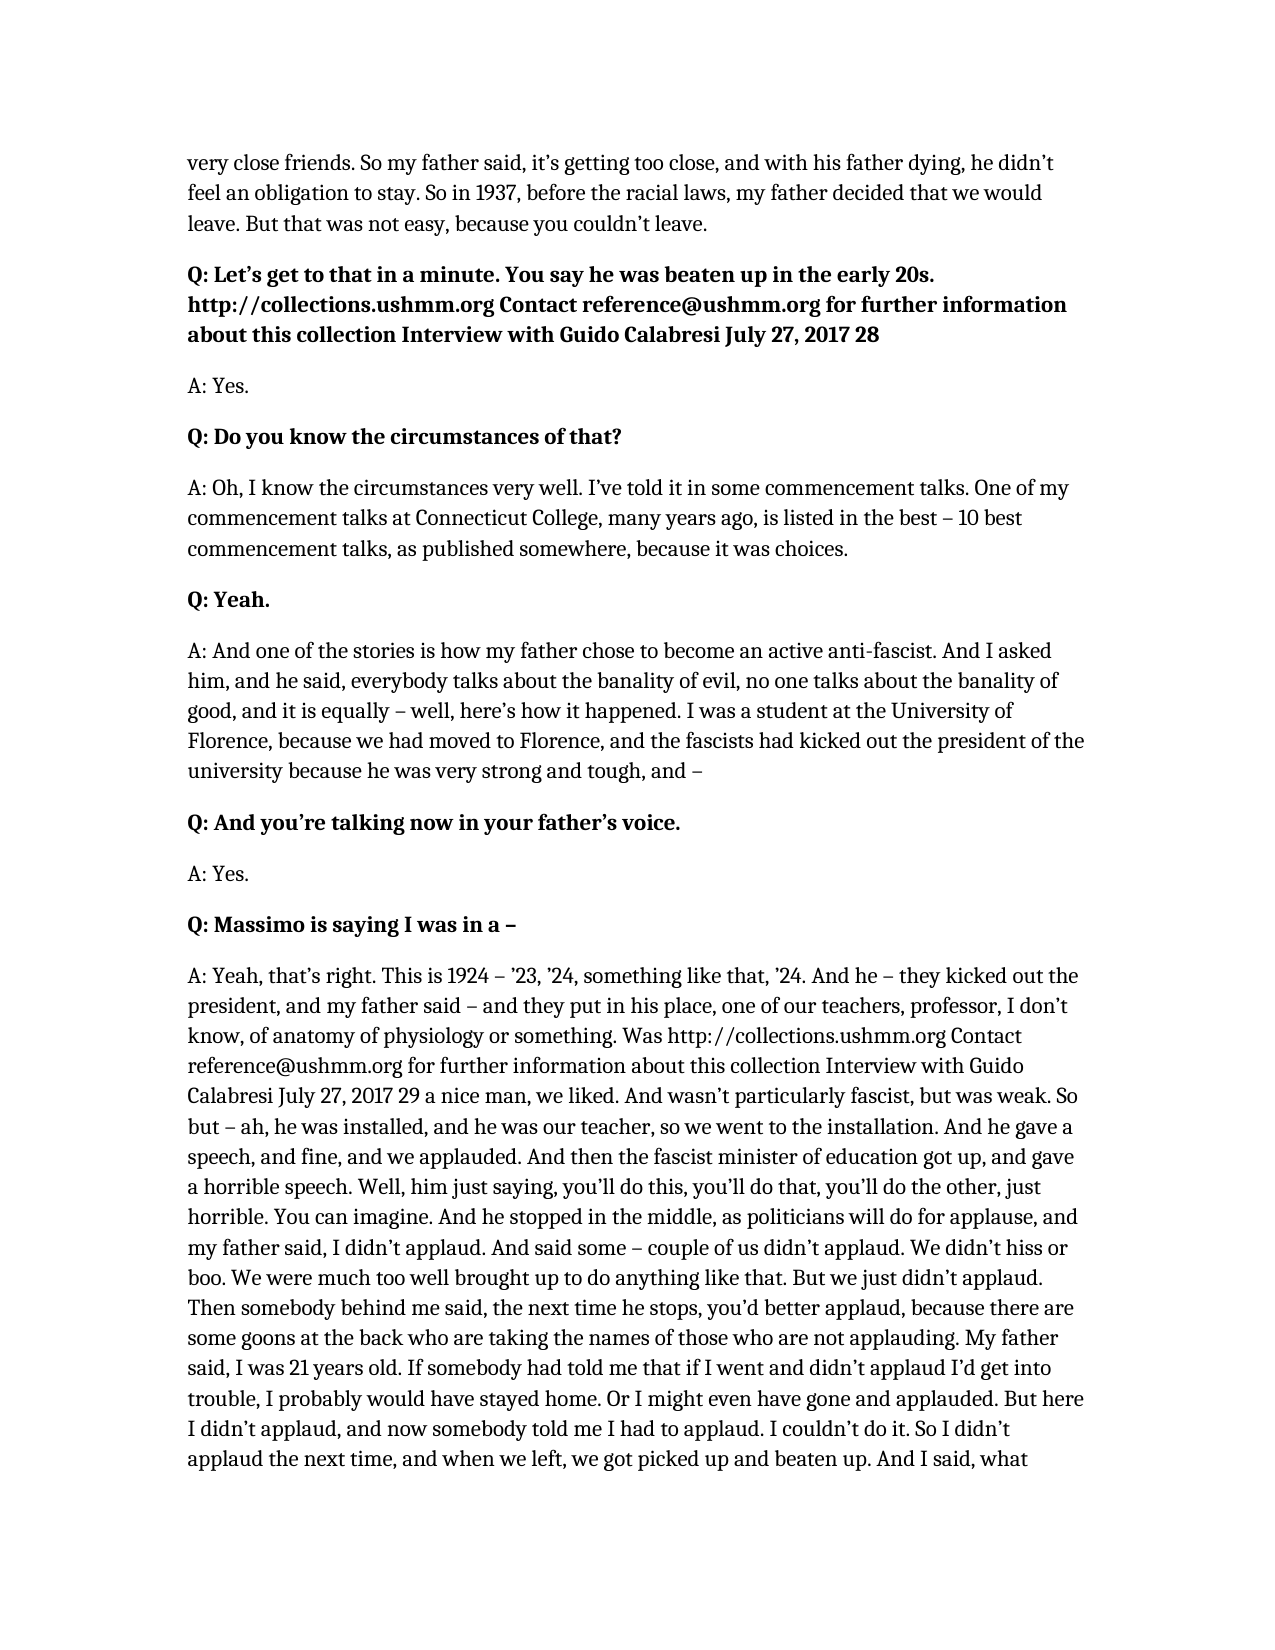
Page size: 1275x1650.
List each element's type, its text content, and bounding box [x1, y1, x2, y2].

text Q: Let’s get to that in a minute. You say he was beaten up in the early 20s. http://collections.ushmm.org Contact reference@ushmm.org for further information about this collection Interview with Guido Calabresi July 27, 2017 28 [187, 261, 1087, 348]
text A: Yes. [187, 860, 1087, 887]
text A: And one of the stories is how my father chose to become an active anti-fascist. And I asked him, and he said, everybody talks about the banality of evil, no one talks about the banality of good, and it is equally – well, here’s how it happened. I was a student at the University of Florence, because we had moved to Florence, and the fascists had kicked out the president of the university because he was very strong and tough, and – [187, 637, 1087, 785]
text A: Yes. [187, 373, 1087, 399]
text Q: Do you know the circumstances of that? [187, 424, 1087, 450]
text Q: Massimo is saying I was in a – [187, 911, 1087, 938]
text Q: Yeah. [187, 586, 1087, 613]
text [187, 962, 1087, 1472]
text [187, 150, 1087, 237]
text A: Oh, I know the circumstances very well. I’ve told it in some commencement talks. One of my commencement talks at Connecticut College, many years ago, is listed in the best – 10 best commencement talks, as published somewhere, because it was choices. [187, 475, 1087, 562]
text Q: And you’re talking now in your father’s voice. [187, 809, 1087, 836]
